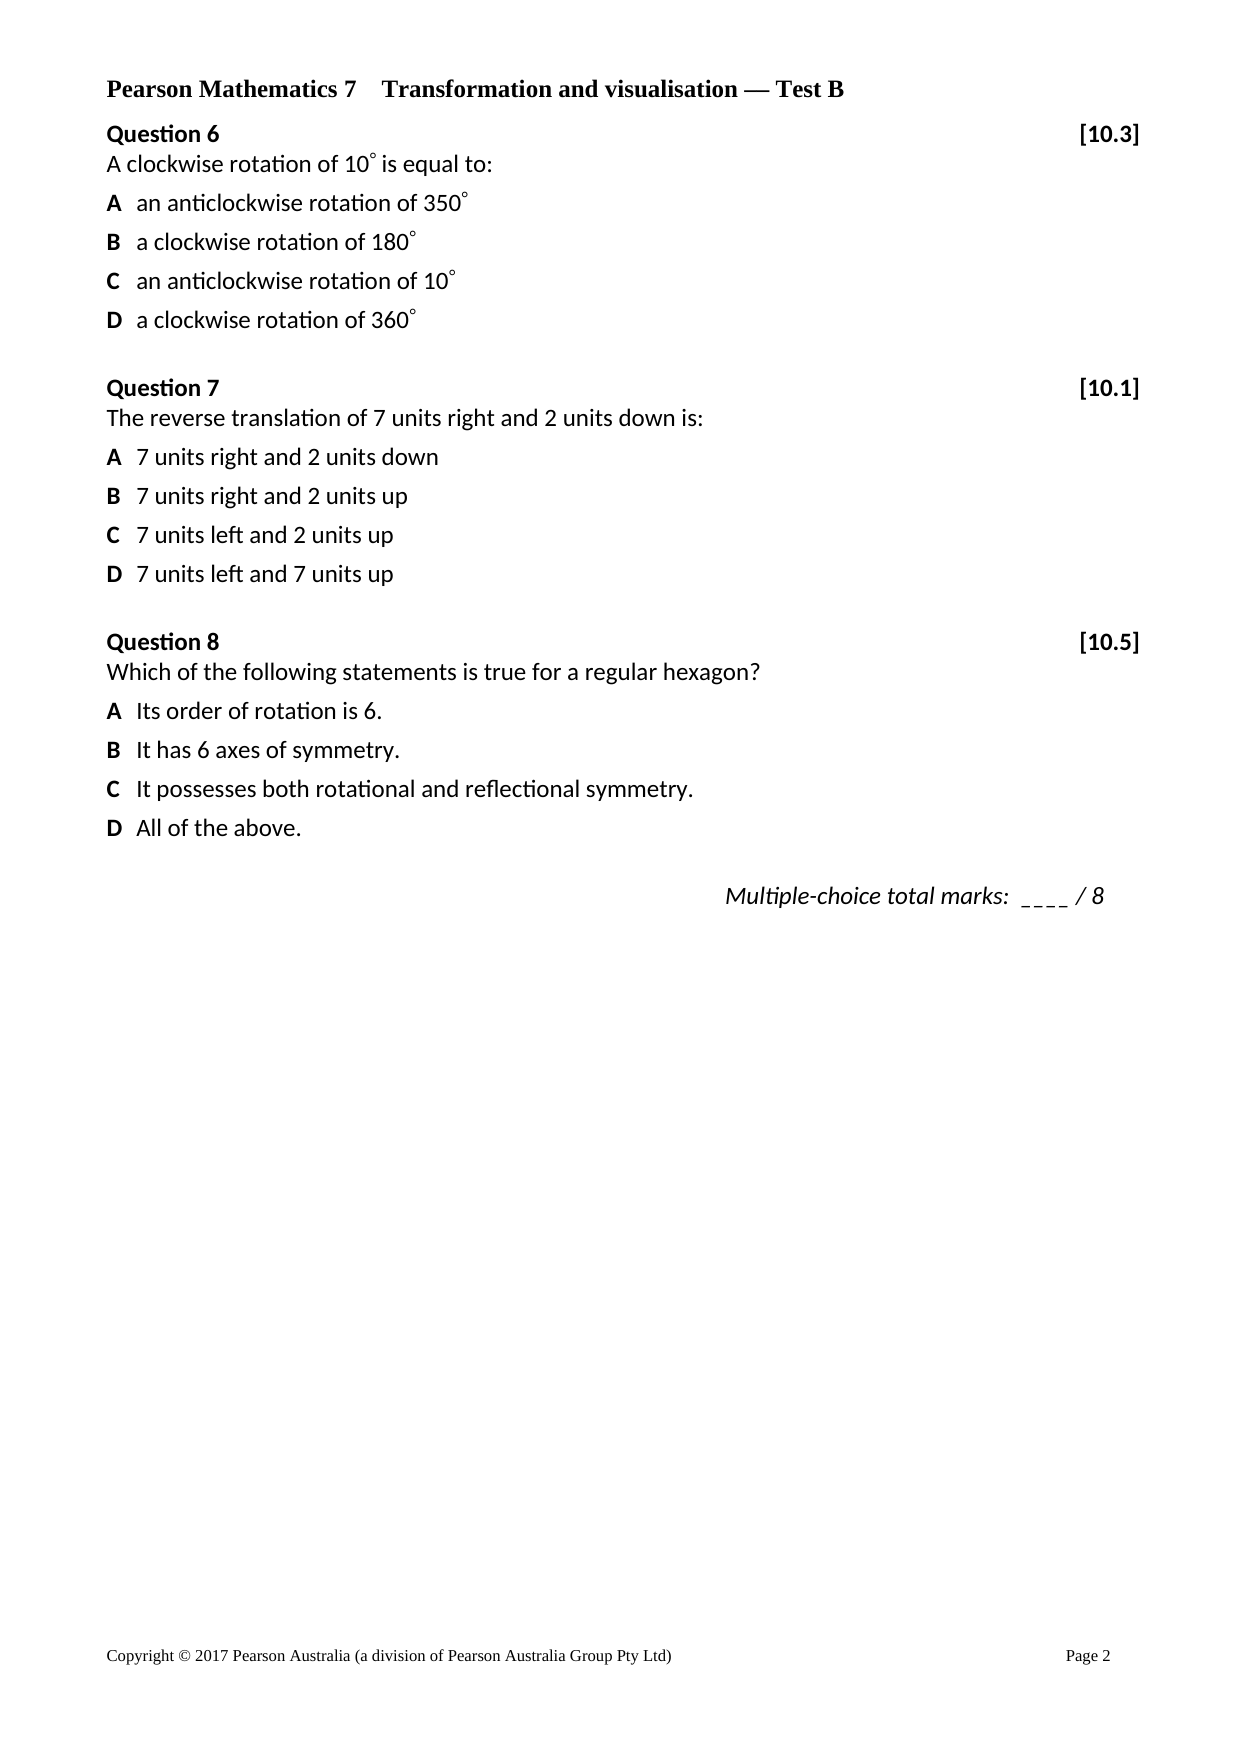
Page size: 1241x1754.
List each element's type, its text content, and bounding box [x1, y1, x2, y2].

text C an anticlockwise rotation of 10 [106, 265, 1134, 296]
text The reverse translation of 7 units right and 2 units down is: [106, 403, 1134, 433]
text C It possesses both rotational and reflectional symmetry. [106, 773, 1134, 804]
text Which of the following statements is true for a regular hexagon? [106, 657, 1134, 687]
text B It has 6 axes of symmetry. [106, 734, 1134, 765]
text B 7 units right and 2 units up [106, 480, 1134, 511]
text A Its order of rotation is 6. [106, 695, 1134, 726]
text B a clockwise rotation of 180 [106, 226, 1134, 257]
subtitle Question 6 [10.3] [106, 118, 1134, 149]
text Multiple-choice total marks: ____ / 8 [106, 880, 1104, 911]
text A 7 units right and 2 units down [106, 441, 1134, 472]
text A clockwise rotation of 10 is equal to: [106, 149, 1134, 179]
text D All of the above. [106, 812, 1134, 842]
text D 7 units left and 7 units up [106, 558, 1134, 588]
subtitle Question 8 [10.5] [106, 626, 1134, 657]
subtitle Question 7 [10.1] [106, 372, 1134, 403]
text C 7 units left and 2 units up [106, 519, 1134, 550]
text D a clockwise rotation of 360 [106, 304, 1134, 334]
text A an anticlockwise rotation of 350 [106, 187, 1134, 218]
